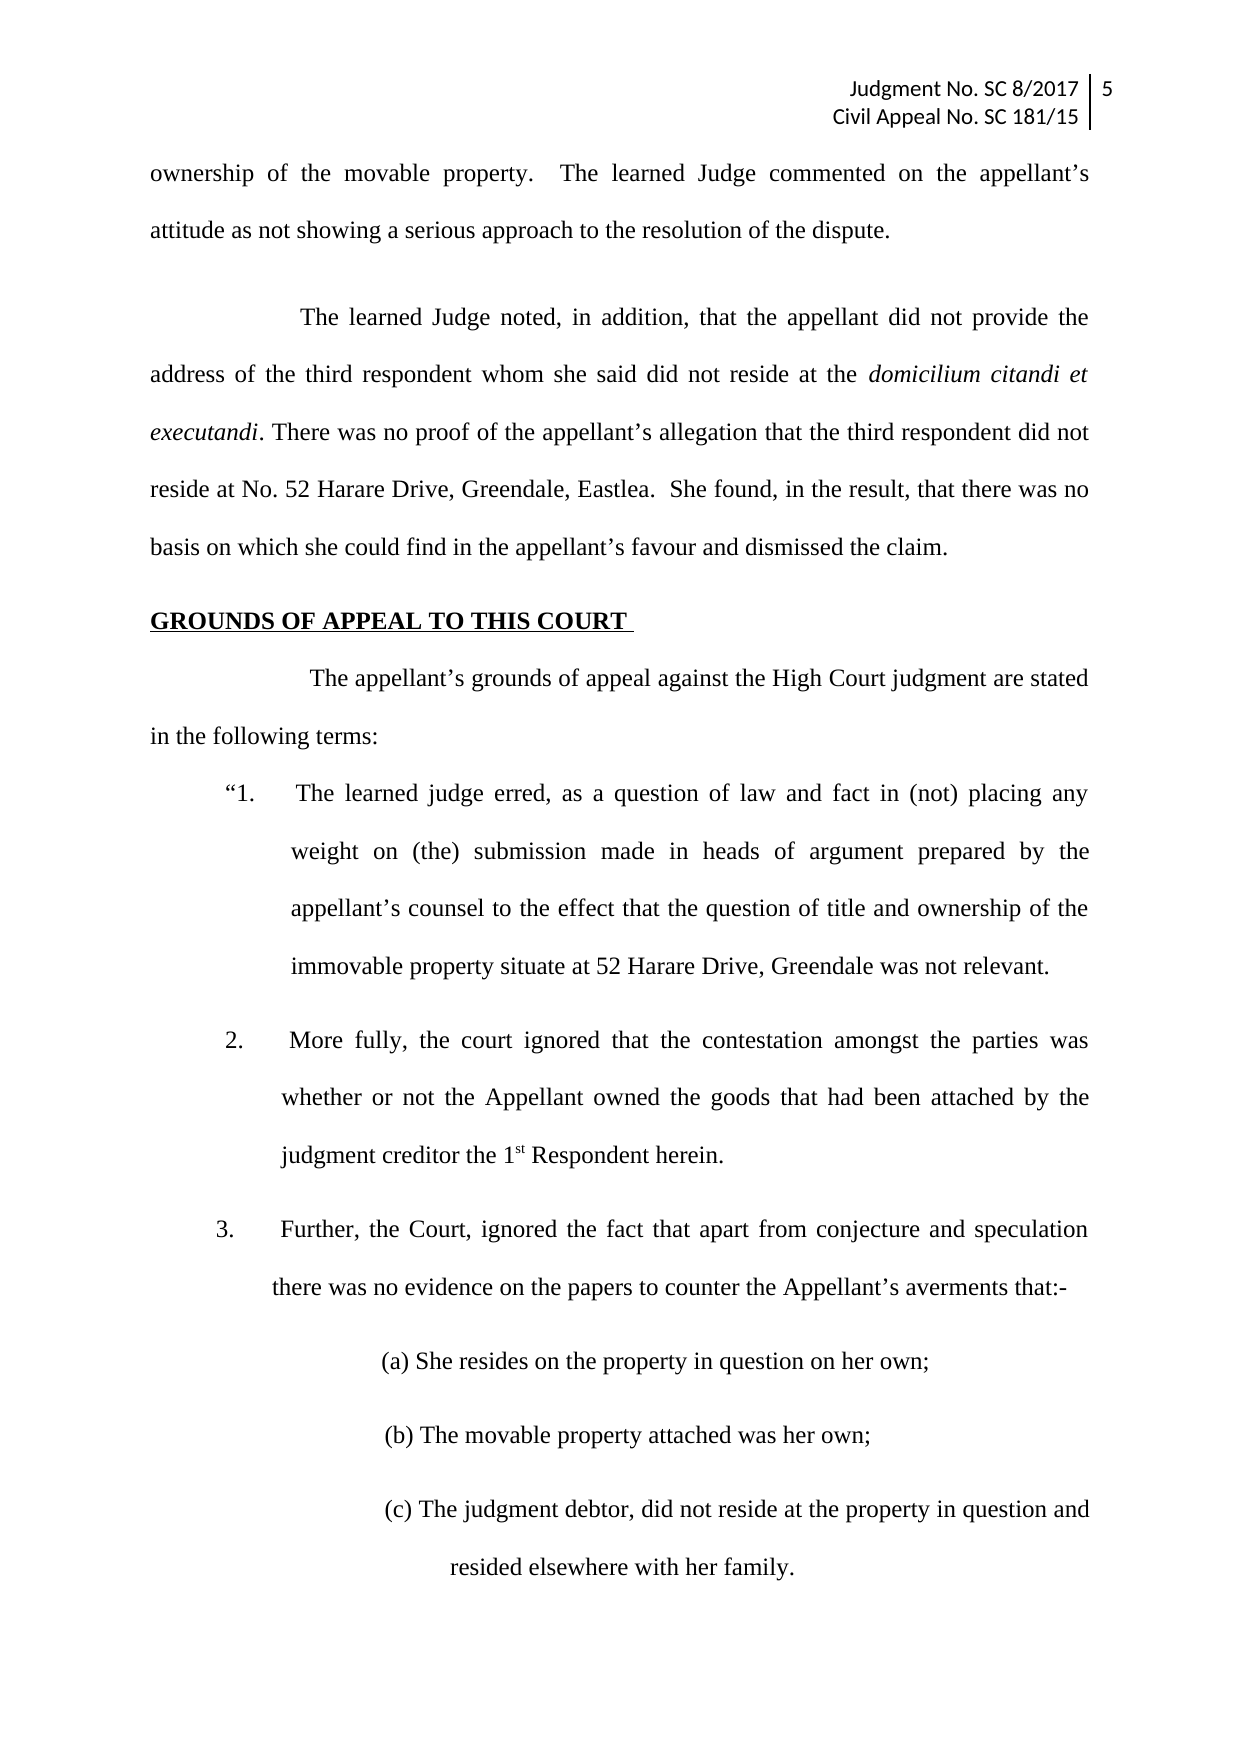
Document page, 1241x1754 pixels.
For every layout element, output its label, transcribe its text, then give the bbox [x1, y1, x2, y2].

text The learned Judge noted, in addition, that the appellant did not provide the address of the third respondent whom she said did not reside at the domicilium citandi et executandi. There was no proof of the appellant’s allegation that the third respondent did not reside at No. 52 Harare Drive, Greendale, Eastlea. She found, in the result, that there was no basis on which she could find in the appellant’s favour and dismissed the claim. [150, 302, 1090, 560]
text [150, 158, 1090, 244]
text The appellant’s grounds of appeal against the High Court judgment are stated in the following terms: [150, 663, 1090, 749]
text (c) The judgment debtor, did not reside at the property in question and resided elsewhere with her family. [300, 1494, 1090, 1580]
text 3. Further, the Court, ignored the fact that apart from conjecture and speculation there was no evidence on the papers to counter the Appellant’s averments that:- [216, 1214, 1090, 1300]
text “1. The learned judge erred, as a question of law and fact in (not) placing any weight on (the) submission made in heads of argument prepared by the appellant’s counsel to the effect that the question of title and ownership of the immovable property situate at 52 Harare Drive, Greendale was not relevant. [225, 778, 1090, 979]
text GROUNDS OF APPEAL TO THIS COURT [150, 606, 1090, 634]
text (a) She resides on the property in question on her own; [272, 1346, 1090, 1374]
text (b) The movable property attached was her own; [150, 1420, 1090, 1449]
text 2. More fully, the court ignored that the contestation amongst the parties was whether or not the Appellant owned the goods that had been attached by the judgment creditor the 1st Respondent herein. [225, 1025, 1090, 1169]
